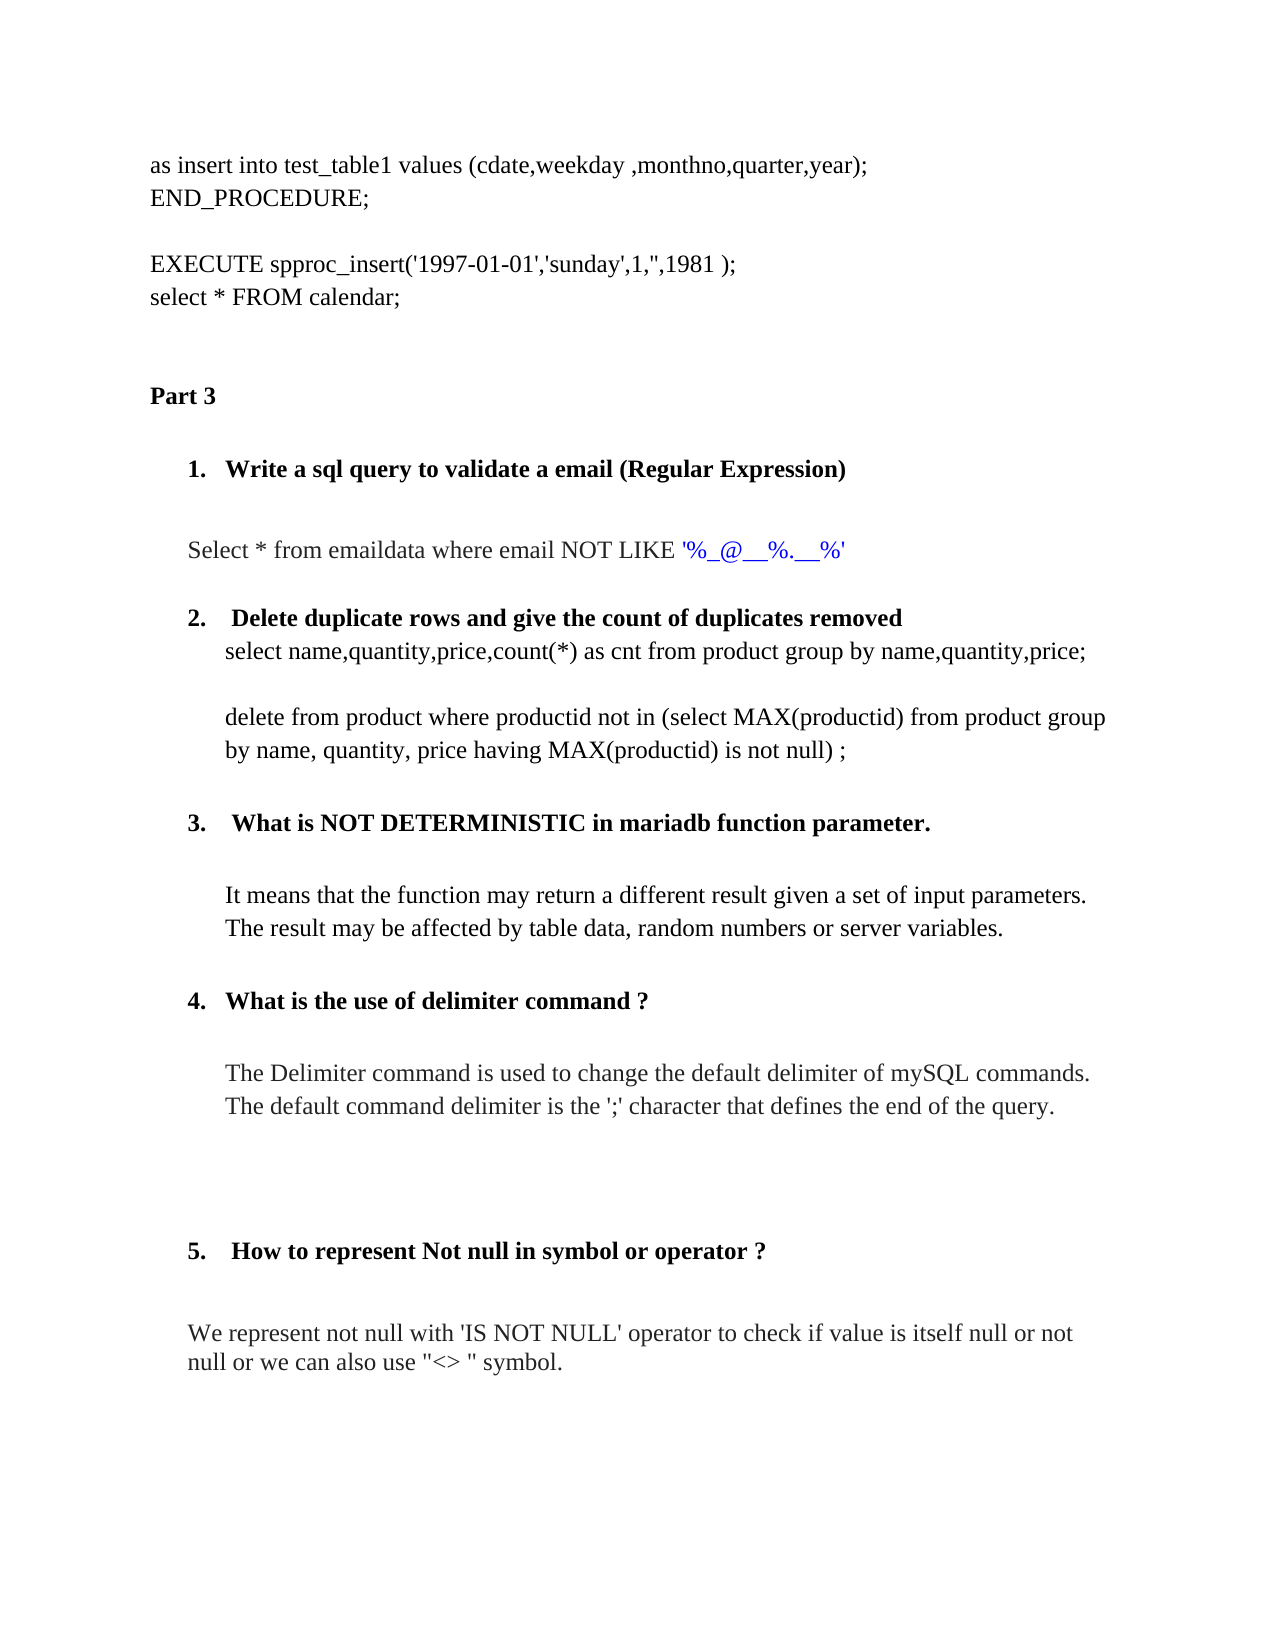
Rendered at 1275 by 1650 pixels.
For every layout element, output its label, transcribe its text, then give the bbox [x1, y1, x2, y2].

list What is NOT DETERMINISTIC in mariadb function parameter. [187, 808, 1125, 837]
text Select * from emaildata where email NOT LIKE '%_@__%.__%' [187, 535, 1013, 564]
text Part 3 [150, 381, 1125, 410]
text It means that the function may return a different result given a set of input parameters. The result may be affected by table data, random numbers or server variables. [225, 880, 1125, 942]
text delete from product where productid not in (select MAX(productid) from product group by name, quantity, price having MAX(productid) is not null) ; [225, 702, 1125, 764]
text END_PROCEDURE; [150, 183, 1125, 212]
text EXECUTE spproc_insert('1997-01-01','sunday',1,'',1981 ); [150, 249, 1125, 278]
list Delete duplicate rows and give the count of duplicates removed [187, 603, 1125, 632]
text The Delimiter command is used to change the default delimiter of mySQL commands. The default command delimiter is the ';' character that defines the end of the query. [225, 1058, 1125, 1120]
list How to represent Not null in symbol or operator ? [187, 1236, 1125, 1265]
list What is the use of delimiter command ? [187, 986, 1125, 1015]
text select * FROM calendar; [150, 282, 1125, 311]
text select name,quantity,price,count(*) as cnt from product group by name,quantity,price; [225, 636, 1125, 665]
text We represent not null with 'IS NOT NULL' operator to check if value is itself null or not null or we can also use "<> " symbol. [187, 1318, 1079, 1376]
text as insert into test_table1 values (cdate,weekday ,monthno,quarter,year); [150, 150, 1125, 179]
list Write a sql query to validate a email (Regular Expression) [187, 454, 1125, 482]
